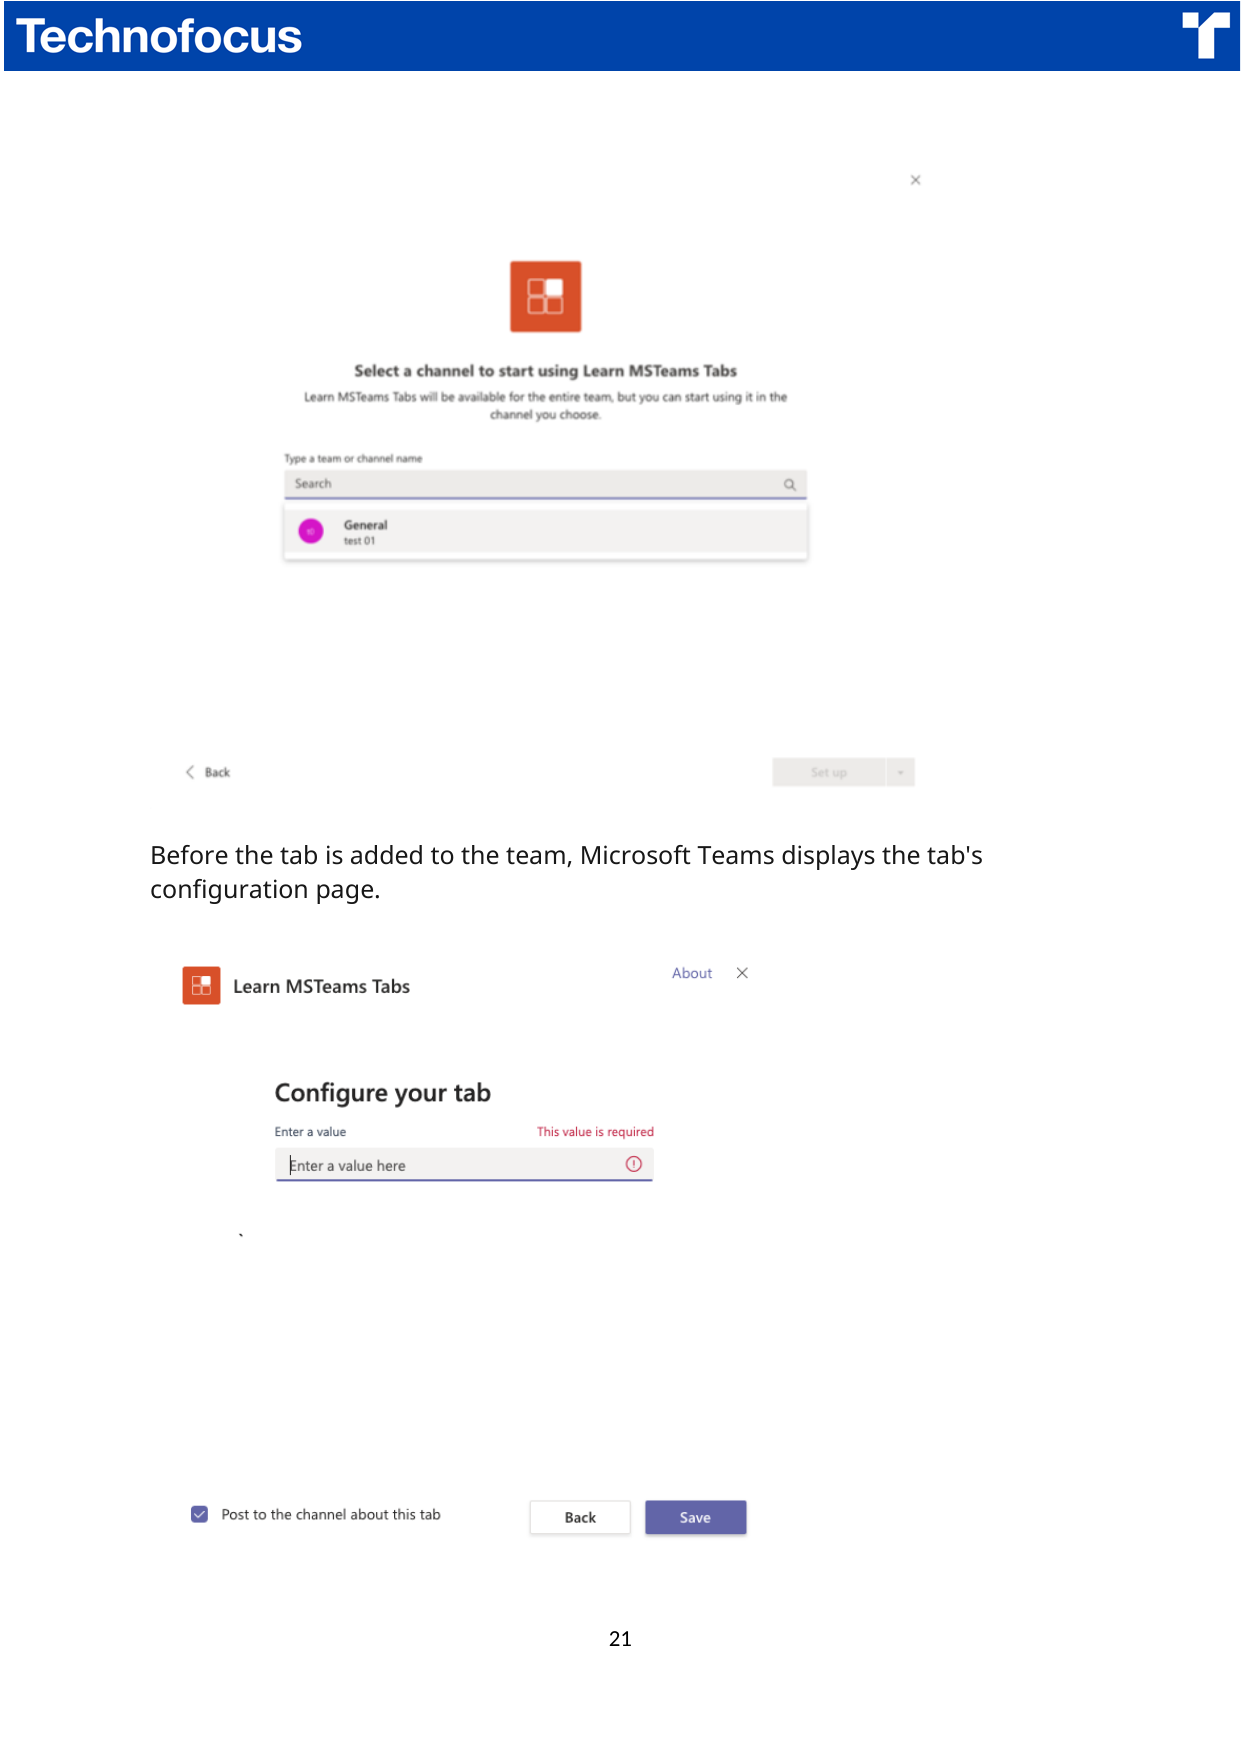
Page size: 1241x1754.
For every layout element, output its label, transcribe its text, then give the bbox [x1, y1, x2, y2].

picture [150, 935, 777, 1570]
picture [4, 1, 1241, 71]
text Before the tab is added to the team, Microsoft Teams displays the tab's configuration page. [150, 838, 1090, 906]
picture [150, 150, 941, 809]
